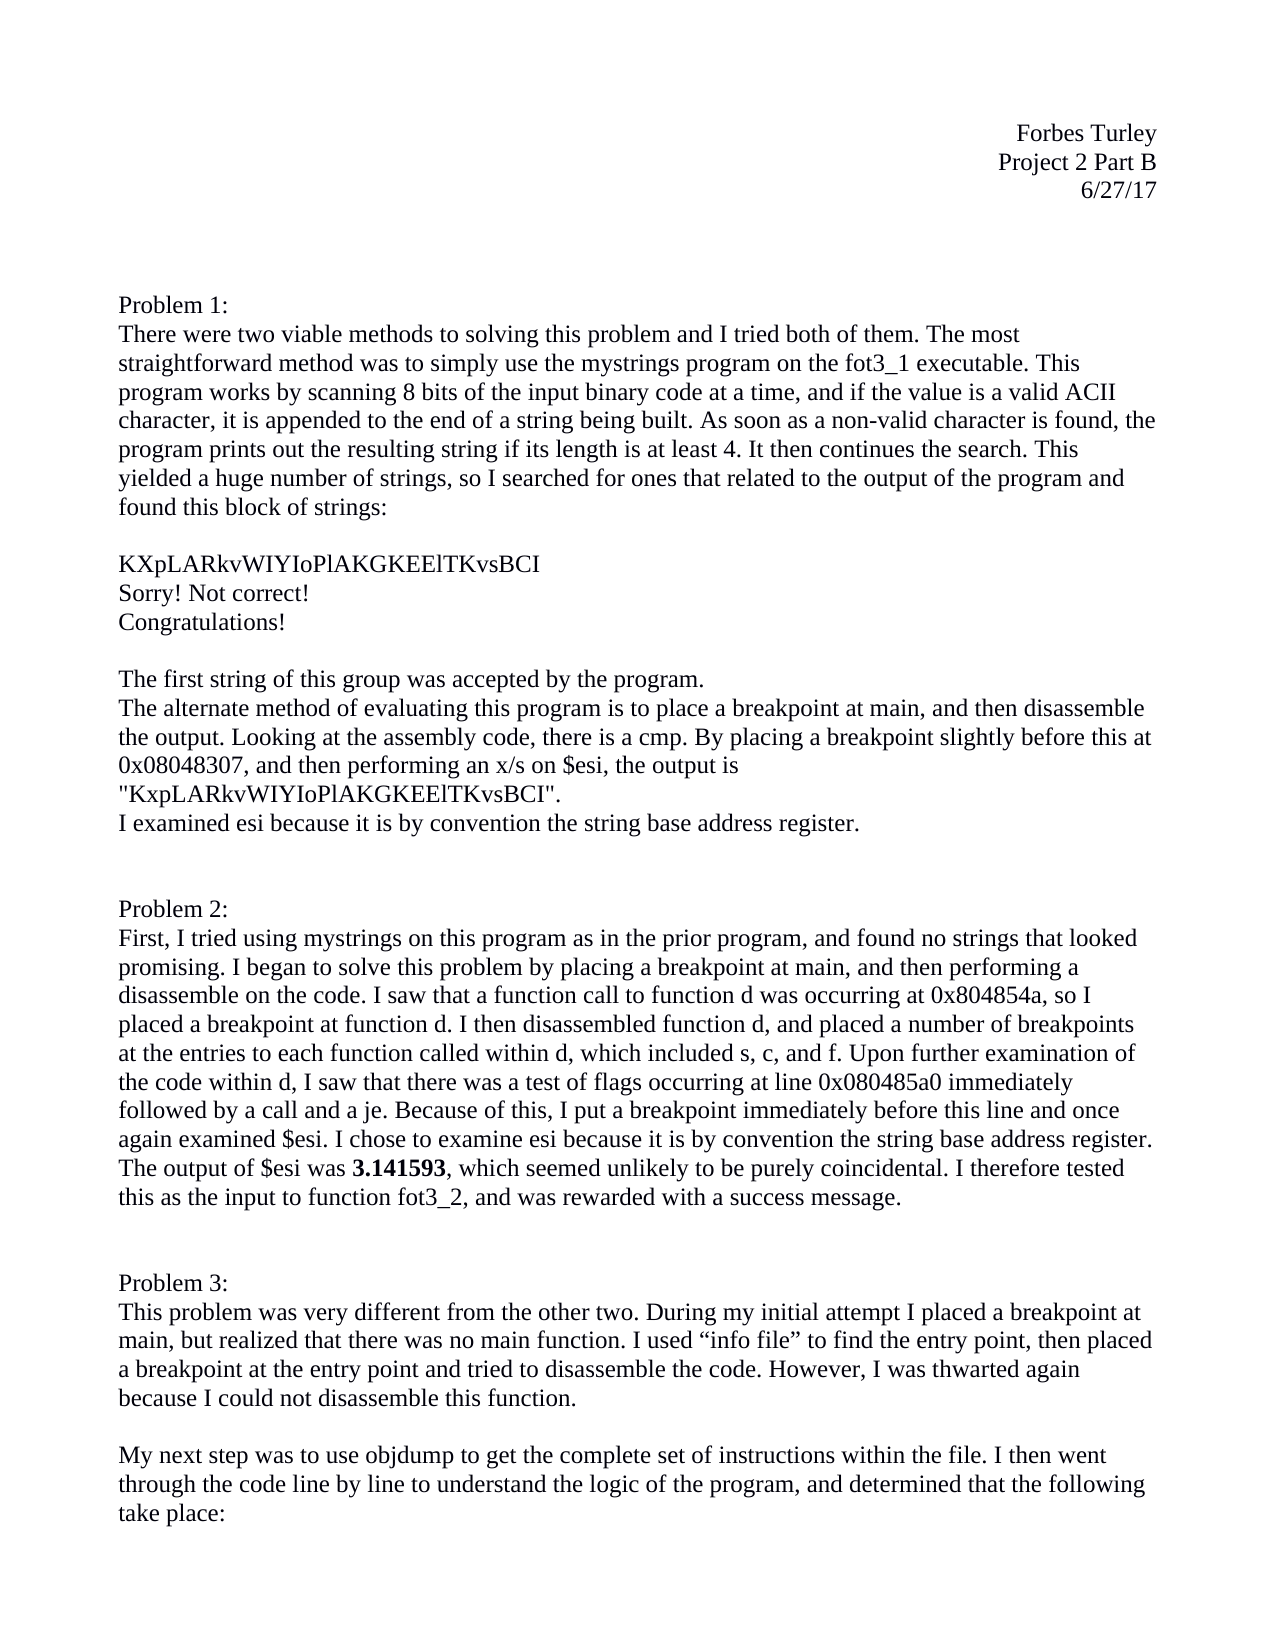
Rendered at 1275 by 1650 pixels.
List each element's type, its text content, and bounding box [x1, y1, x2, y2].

text First, I tried using mystrings on this program as in the prior program, and found no strings that looked promising. I began to solve this problem by placing a breakpoint at main, and then performing a disassemble on the code. I saw that a function call to function d was occurring at 0x804854a, so I placed a breakpoint at function d. I then disassembled function d, and placed a number of breakpoints at the entries to each function called within d, which included s, c, and f. Upon further examination of the code within d, I saw that there was a test of flags occurring at line 0x080485a0 immediately followed by a call and a je. Because of this, I put a breakpoint immediately before this line and once again examined $esi. I chose to examine esi because it is by convention the string base address register. The output of $esi was 3.141593, which seemed unlikely to be purely coincidental. I therefore tested this as the input to function fot3_2, and was rewarded with a success message. [118, 923, 1157, 1211]
text This problem was very different from the other two. During my initial attempt I placed a breakpoint at main, but realized that there was no main function. I used “info file” to find the entry point, then placed a breakpoint at the entry point and tried to disassemble the code. However, I was thwarted again because I could not disassemble this function. [118, 1297, 1157, 1412]
text Sorry! Not correct! [118, 578, 1157, 607]
text Problem 2: [118, 894, 1157, 923]
text I examined esi because it is by convention the string base address register. [118, 808, 1157, 837]
text Problem 1: [118, 291, 1157, 319]
text There were two viable methods to solving this problem and I tried both of them. The most straightforward method was to simply use the mystrings program on the fot3_1 executable. This program works by scanning 8 bits of the input binary code at a time, and if the value is a valid ACII character, it is appended to the end of a string being built. As soon as a non-valid character is found, the program prints out the resulting string if its length is at least 4. It then continues the search. This yielded a huge number of strings, so I searched for ones that related to the output of the program and found this block of strings: [118, 319, 1157, 521]
text Congratulations! [118, 607, 1157, 636]
text The first string of this group was accepted by the program. [118, 664, 1157, 693]
text KXpLARkvWIYIoPlAKGKEElTKvsBCI [118, 549, 1157, 578]
text The alternate method of evaluating this program is to place a breakpoint at main, and then disassemble the output. Looking at the assembly code, there is a cmp. By placing a breakpoint slightly before this at 0x08048307, and then performing an x/s on $esi, the output is "KxpLARkvWIYIoPlAKGKEElTKvsBCI". [118, 693, 1157, 808]
text Forbes Turley [118, 118, 1157, 147]
text Problem 3: [118, 1268, 1157, 1297]
text 6/27/17 [118, 176, 1157, 204]
text My next step was to use objdump to get the complete set of instructions within the file. I then went through the code line by line to understand the logic of the program, and determined that the following take place: [118, 1441, 1157, 1527]
text Project 2 Part B [118, 147, 1157, 176]
